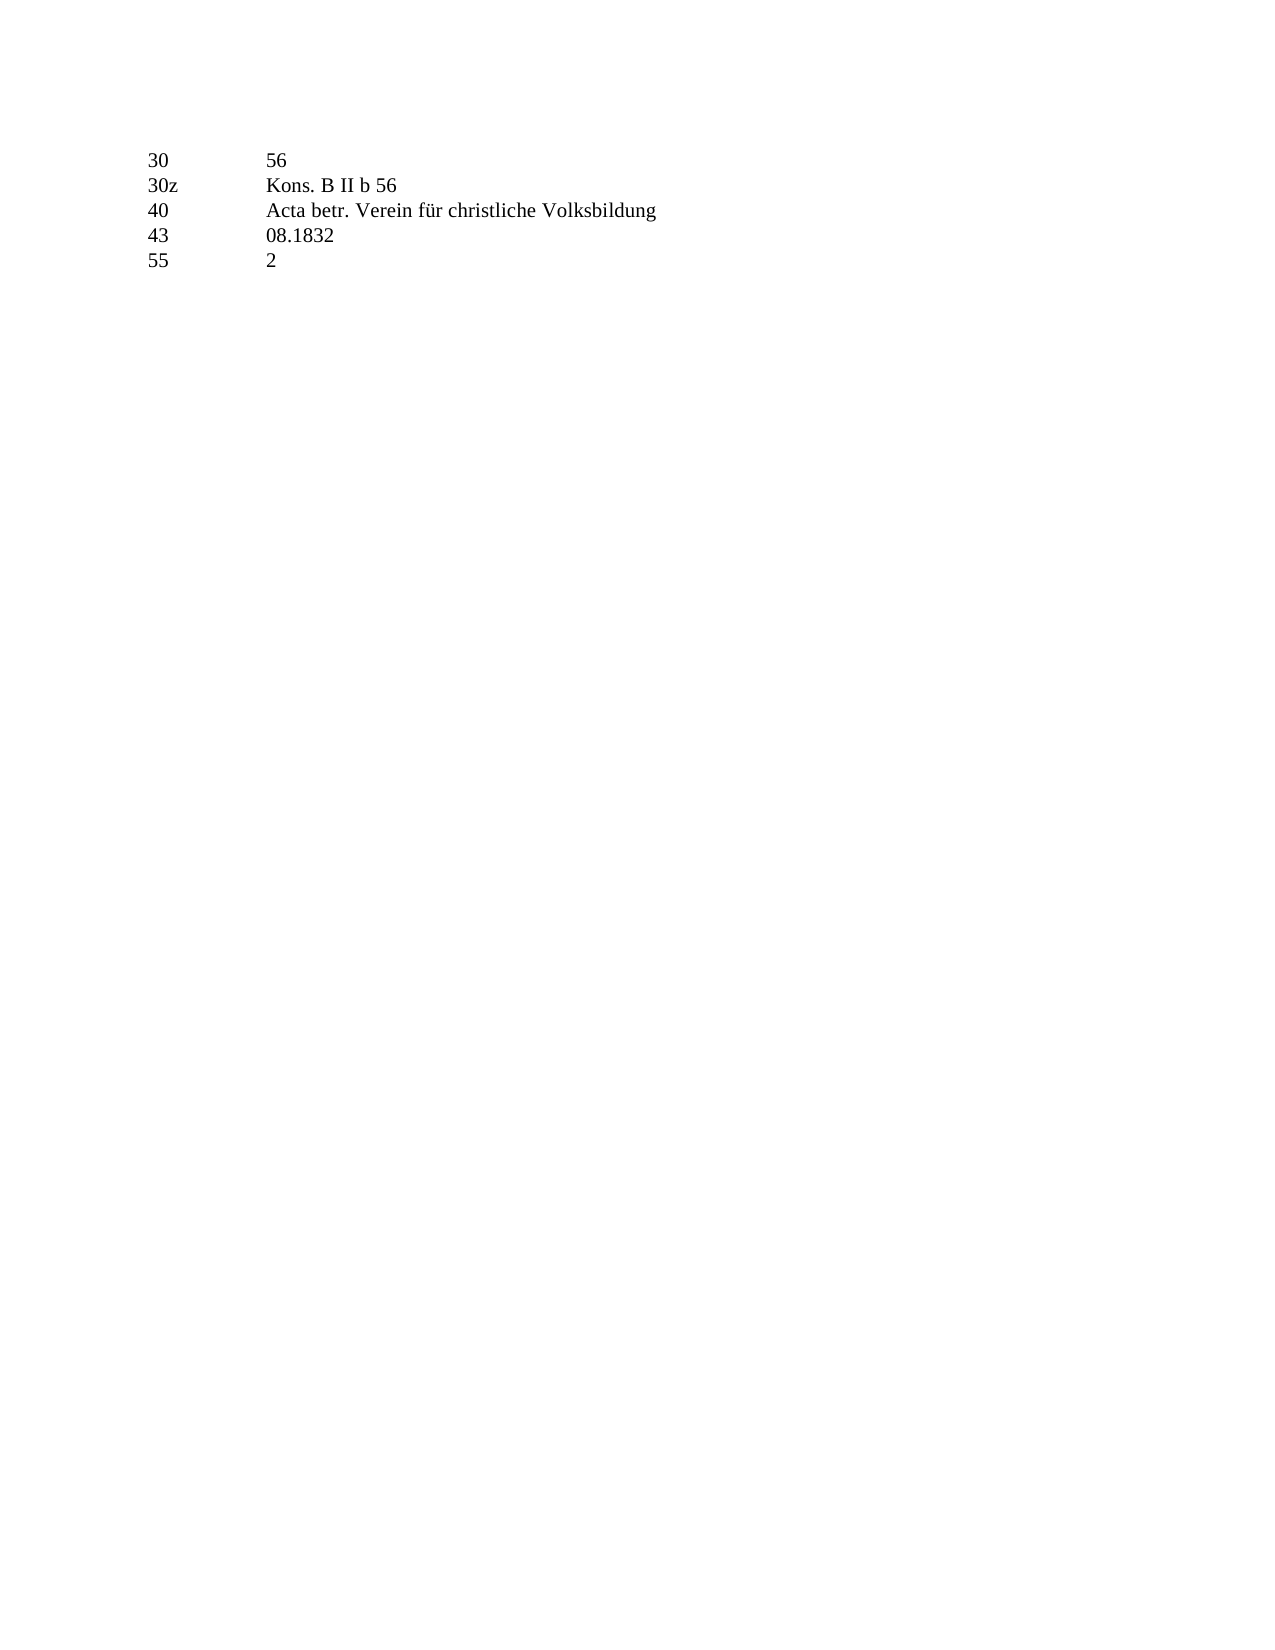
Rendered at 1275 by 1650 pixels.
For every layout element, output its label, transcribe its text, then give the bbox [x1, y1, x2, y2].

text 40 Acta betr. k[Verein für christliche Volksbildung]k [148, 198, 1127, 223]
text 30 56 [148, 148, 1127, 173]
text 30z Kons. B II b 56 [148, 173, 1127, 198]
text 43 08.1832 [148, 223, 1127, 248]
text 55 2 [148, 248, 1127, 273]
